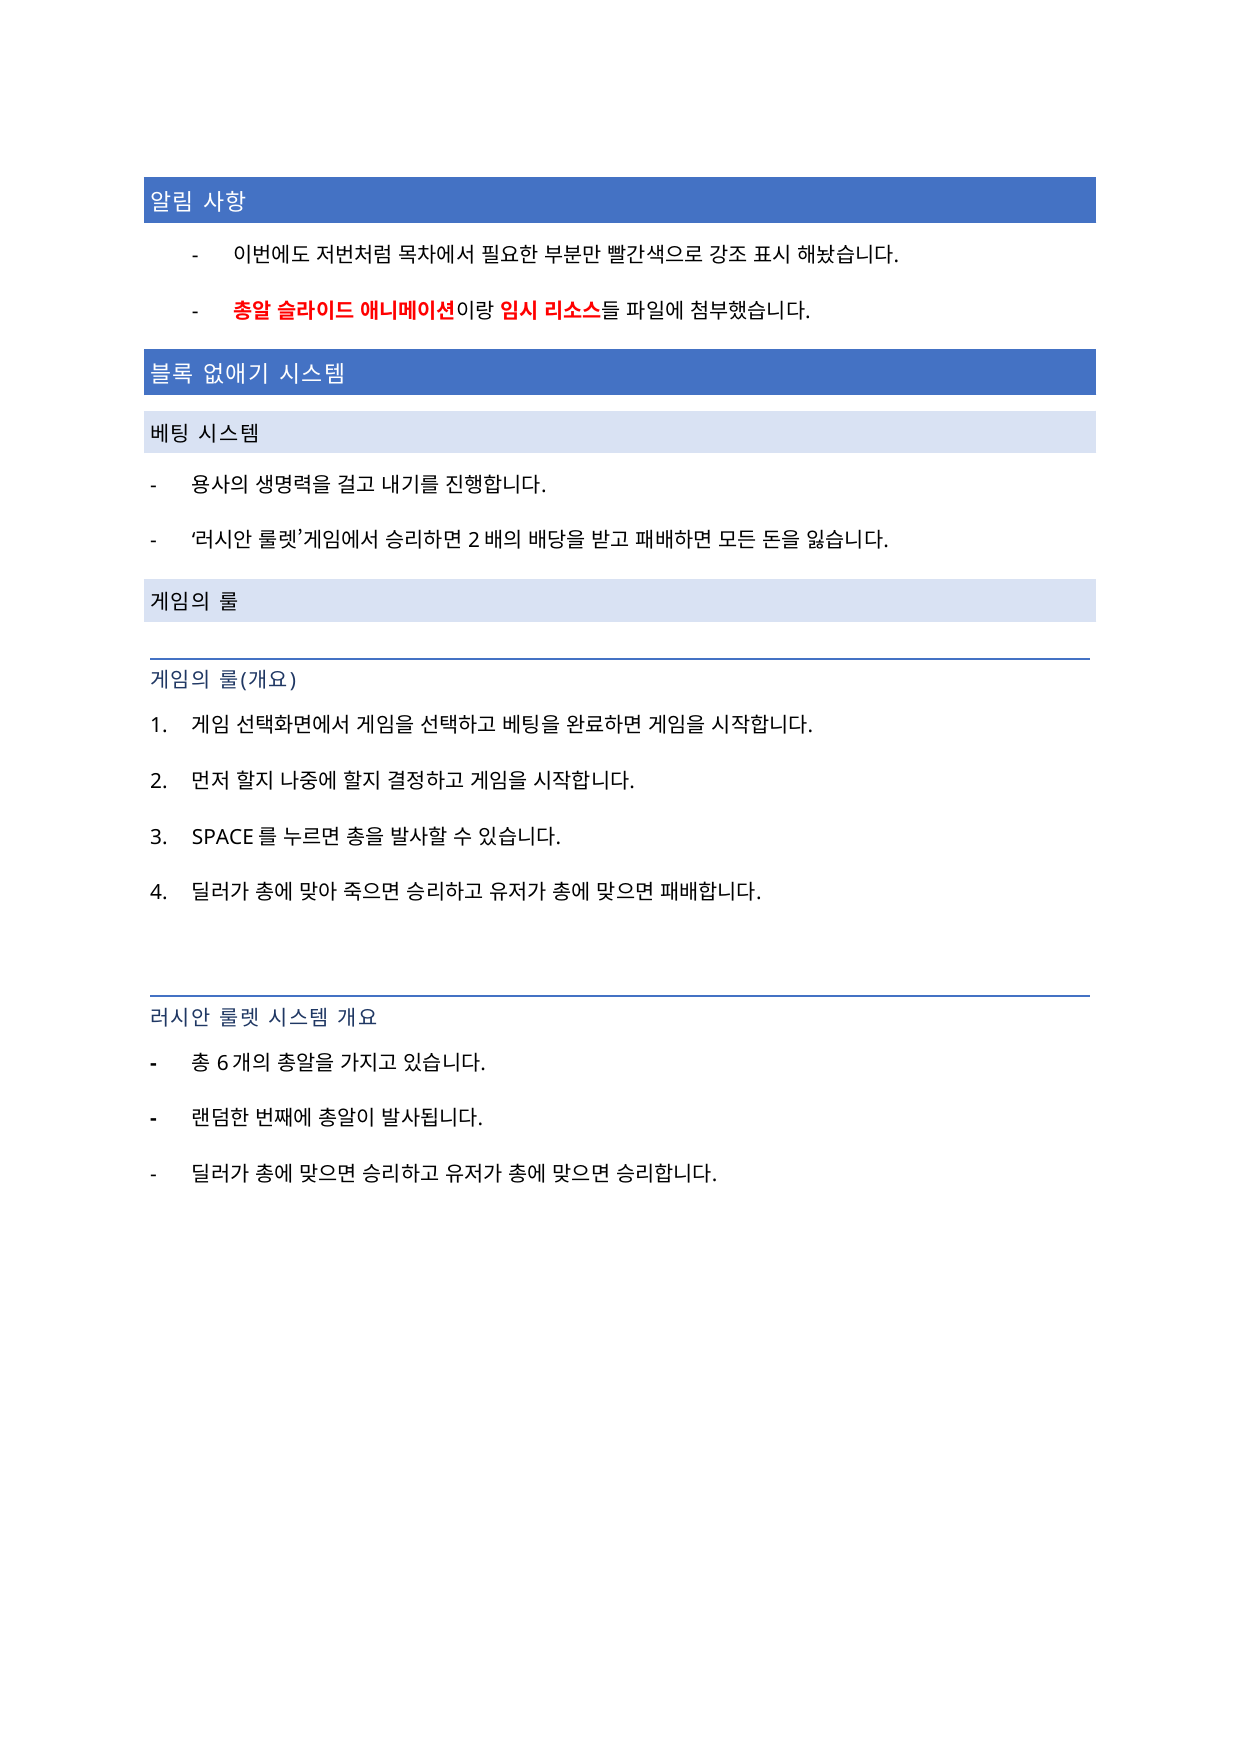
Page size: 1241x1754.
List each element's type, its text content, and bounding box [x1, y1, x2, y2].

list 랜덤한 번째에 총알이 발사됩니다. [150, 1102, 1090, 1132]
list 총 6개의 총알을 가지고 있습니다. [150, 1046, 1090, 1076]
list 딜러가 총에 맞아 죽으면 승리하고 유저가 총에 맞으면 패배합니다. [150, 876, 1090, 906]
subtitle 베팅 시스템 [150, 417, 1090, 447]
list 게임 선택화면에서 게임을 선택하고 베팅을 완료하면 게임을 시작합니다. [150, 709, 1090, 739]
list ‘러시안 룰렛’게임에서 승리하면 2배의 배당을 받고 패배하면 모든 돈을 잃습니다. [150, 524, 1090, 554]
subtitle 게임의 룰 [150, 586, 1090, 616]
list 총알 슬라이드 애니메이션이랑 임시 리소스들 파일에 첨부했습니다. [192, 294, 1090, 324]
subtitle 알림 사항 [150, 184, 1090, 217]
subtitle 블록 없애기 시스템 [150, 356, 1090, 389]
list SPACE를 누르면 총을 발사할 수 있습니다. [150, 820, 1090, 850]
subtitle 게임의 룰(개요) [150, 660, 1090, 694]
list 딜러가 총에 맞으면 승리하고 유저가 총에 맞으면 승리합니다. [150, 1157, 1090, 1187]
list 이번에도 저번처럼 목차에서 필요한 부분만 빨간색으로 강조 표시 해놨습니다. [192, 238, 1090, 268]
list 먼저 할지 나중에 할지 결정하고 게임을 시작합니다. [150, 764, 1090, 795]
subtitle 러시안 룰렛 시스템 개요 [150, 997, 1090, 1031]
list 용사의 생명력을 걸고 내기를 진행합니다. [150, 468, 1090, 498]
